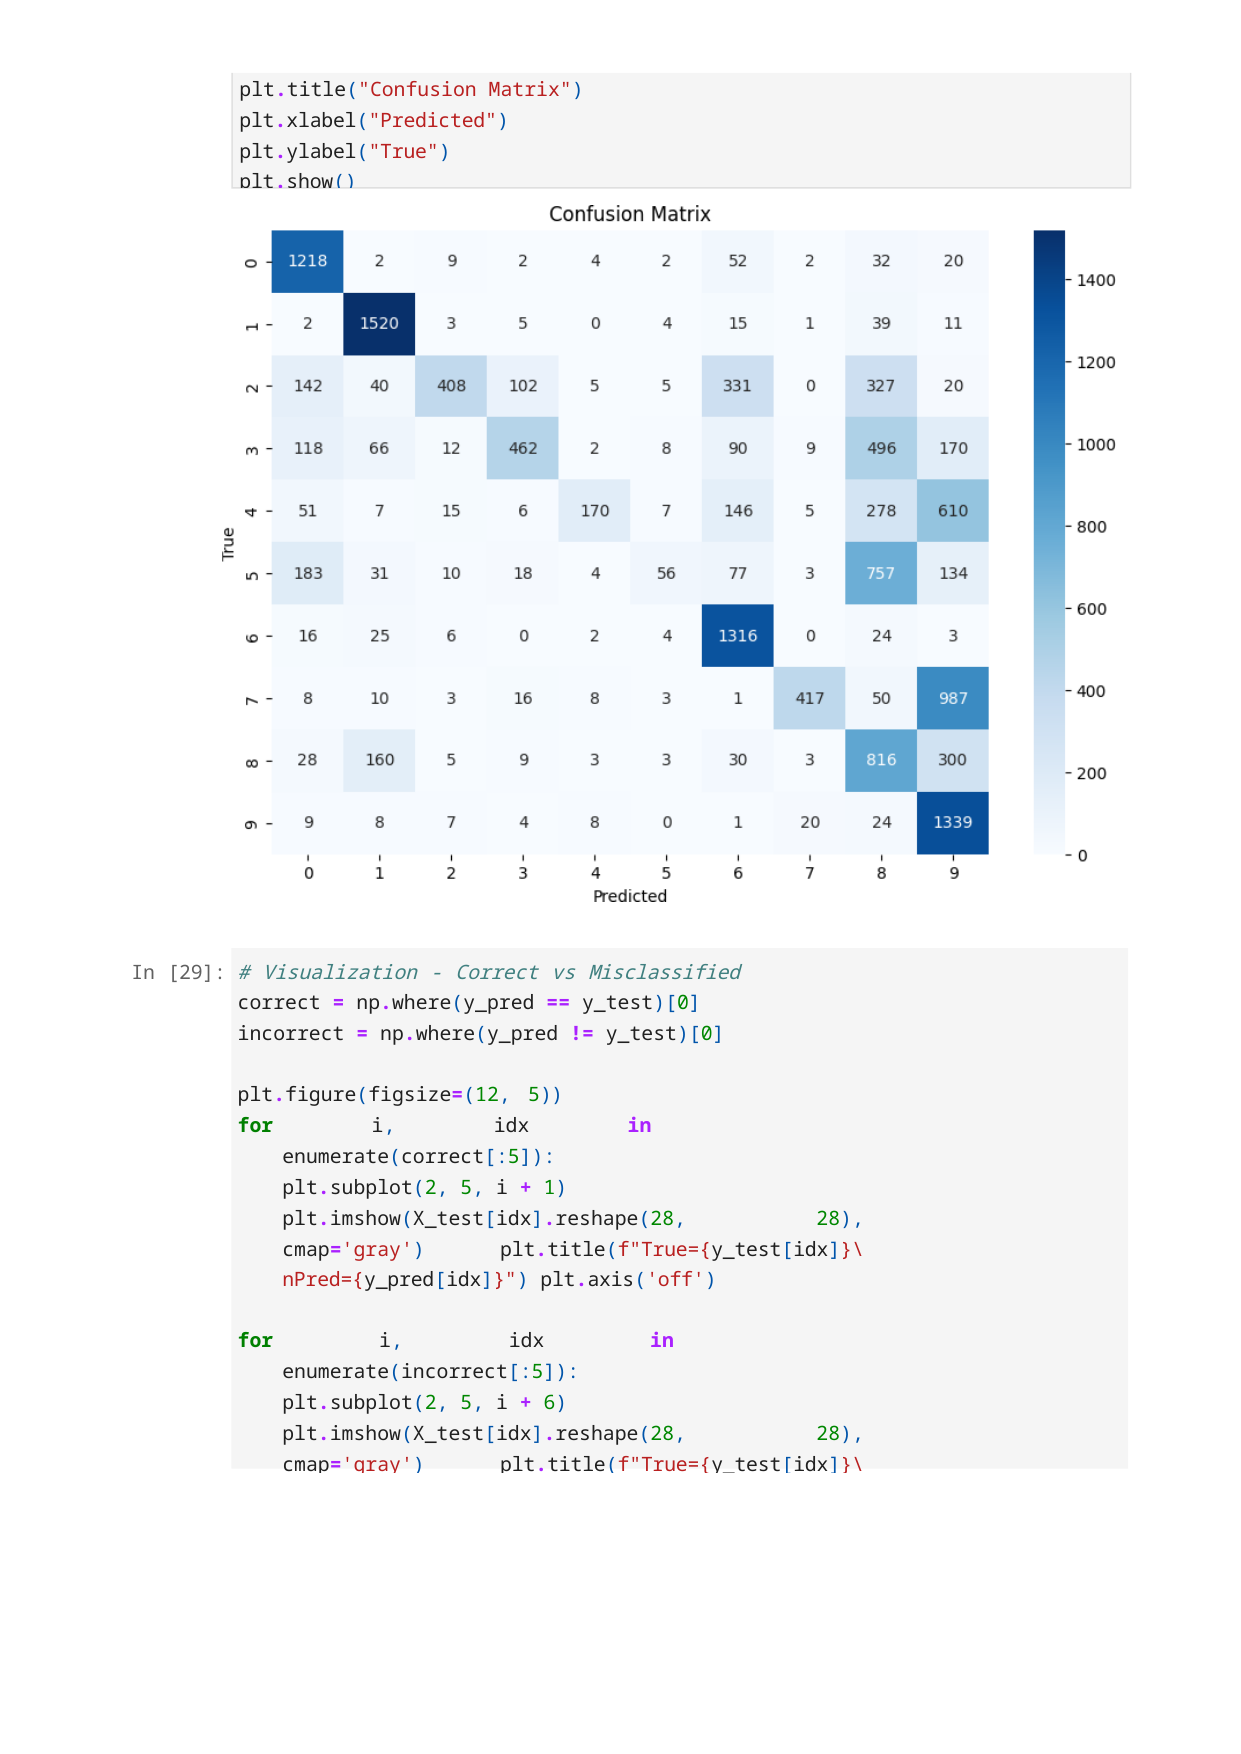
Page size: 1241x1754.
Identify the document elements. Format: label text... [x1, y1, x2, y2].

picture [222, 205, 1116, 902]
text In [29]: [131, 958, 231, 985]
